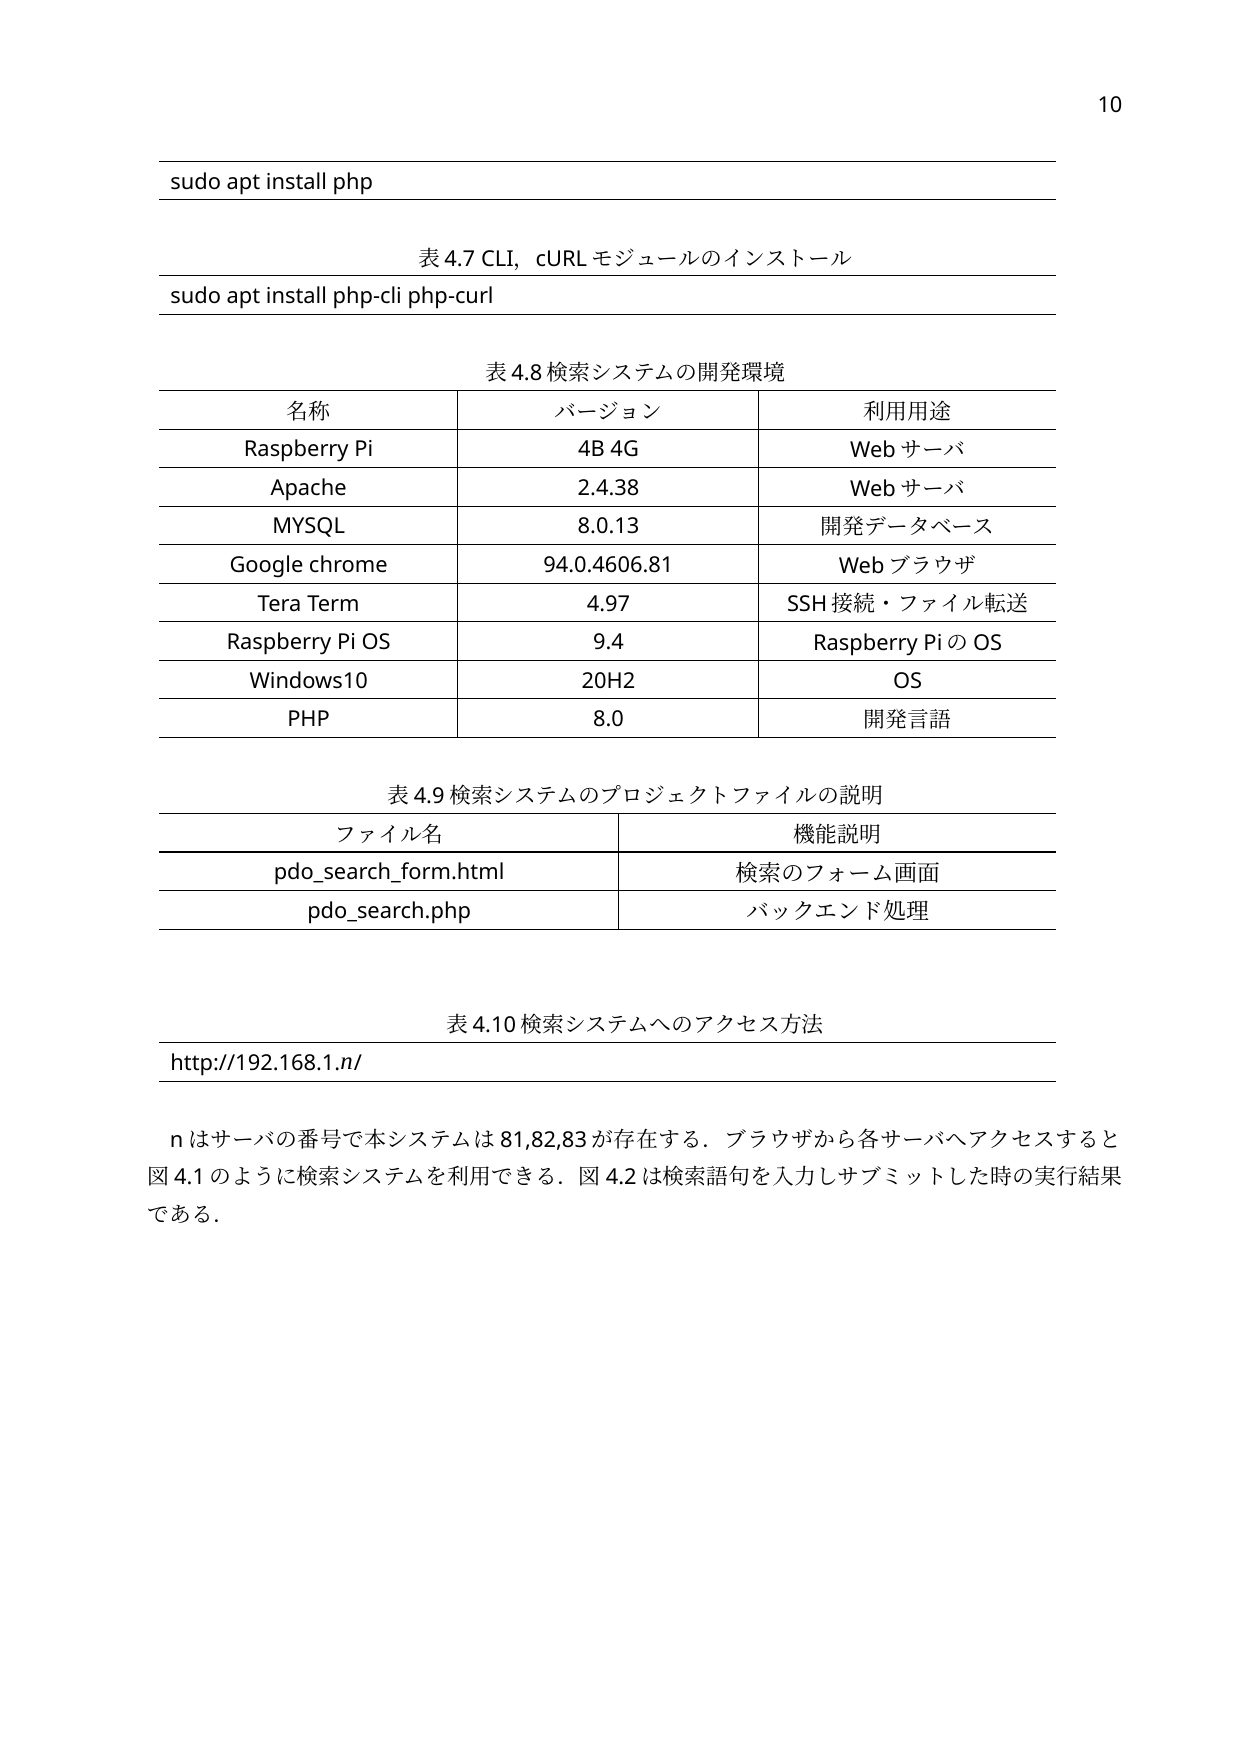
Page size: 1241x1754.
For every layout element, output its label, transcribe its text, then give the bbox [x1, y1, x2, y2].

table_cell 4B 4G [458, 430, 758, 467]
text 表4.8検索システムの開発環境 [148, 352, 1122, 390]
table_cell 20H2 [458, 661, 758, 698]
table_cell MYSQL [159, 507, 457, 544]
table_cell OS [759, 661, 1056, 698]
table_cell 8.0 [458, 699, 758, 737]
table_cell Raspberry Pi [159, 430, 457, 467]
table_cell Windows10 [159, 661, 457, 698]
table_cell pdo_search.php [159, 891, 618, 928]
table_cell 9.4 [458, 622, 758, 660]
table_cell 2.4.38 [458, 468, 758, 506]
table_cell バックエンド処理 [619, 891, 1056, 928]
table_header バージョン [458, 391, 758, 428]
table_cell SSH接続・ファイル転送 [759, 584, 1056, 621]
table_cell 検索のフォーム画面 [619, 853, 1056, 890]
table_cell Tera Term [159, 584, 457, 621]
text 表4.7 CLI，cURLモジュールのインストール [148, 238, 1122, 275]
table_header 名称 [159, 391, 457, 428]
table_cell Webサーバ [759, 430, 1056, 467]
table_cell Webブラウザ [759, 545, 1056, 583]
table_cell 4.97 [458, 584, 758, 621]
table_cell Webサーバ [759, 468, 1056, 506]
table_cell pdo_search_form.html [159, 853, 618, 890]
table_cell 開発言語 [759, 699, 1056, 737]
table_cell 開発データベース [759, 507, 1056, 544]
table_header 利用用途 [759, 391, 1056, 428]
table_cell 8.0.13 [458, 507, 758, 544]
text 表4.10検索システムへのアクセス方法 [148, 1004, 1122, 1042]
table_header http://192.168.1./ [159, 1043, 1056, 1081]
table_cell 94.0.4606.81 [458, 545, 758, 583]
table_header 機能説明 [619, 814, 1056, 851]
table_cell Apache [159, 468, 457, 506]
table_cell Raspberry Pi OS [159, 622, 457, 660]
text nはサーバの番号で本システムは81,82,83が存在する．ブラウザから各サーバへアクセスすると図4.1のように検索システムを利用できる．図4.2は検索語句を入力しサブミットした時の実行結果である． [148, 1119, 1122, 1232]
table_cell Google chrome [159, 545, 457, 583]
table_header sudo apt install php [159, 162, 1056, 199]
table_cell Raspberry PiのOS [759, 622, 1056, 660]
table_header ファイル名 [159, 814, 618, 851]
table_cell PHP [159, 699, 457, 737]
table_header sudo apt install php-cli php-curl [159, 276, 1056, 314]
text 表4.9検索システムのプロジェクトファイルの説明 [148, 775, 1122, 813]
